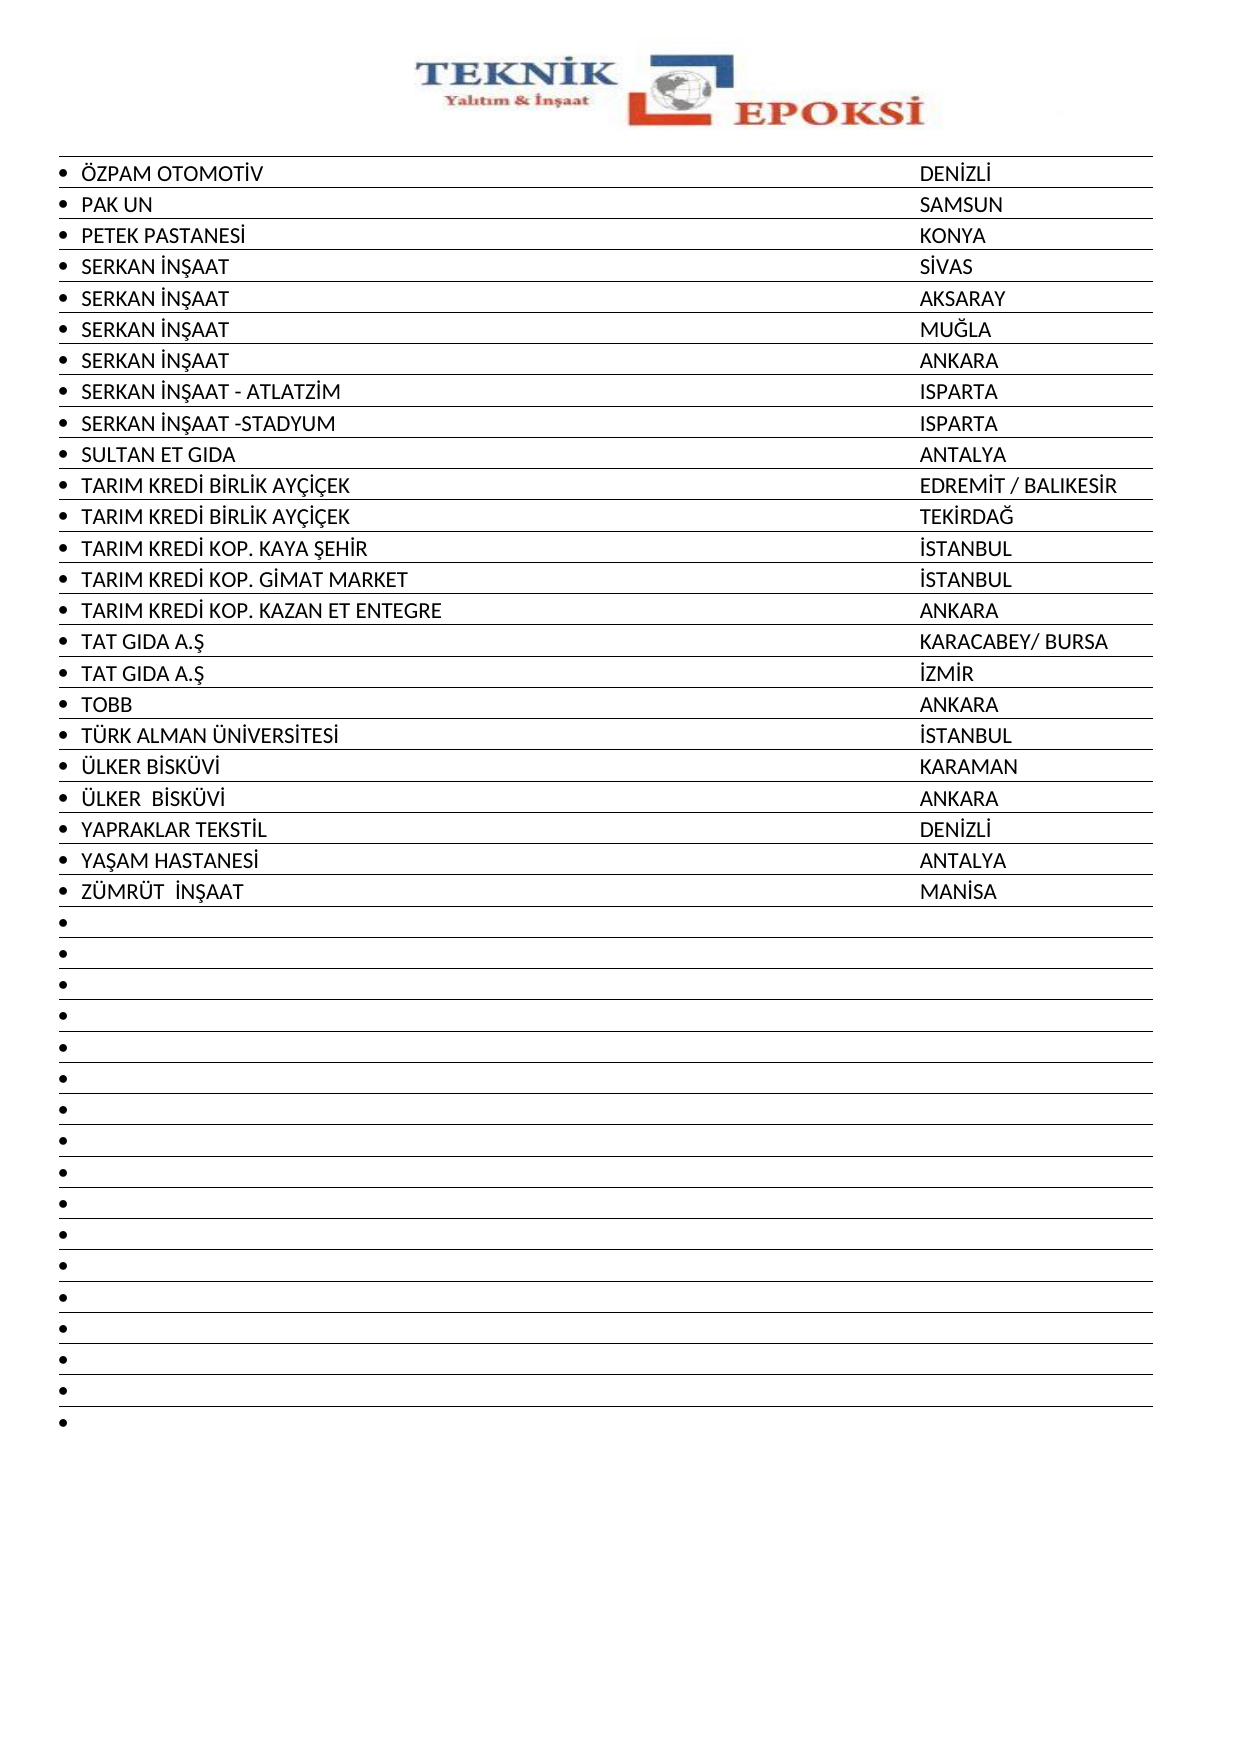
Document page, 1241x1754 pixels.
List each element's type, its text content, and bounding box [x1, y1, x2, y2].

table_cell SERKAN İNŞAAT - ATLATZİM [59, 375, 786, 406]
table_cell [786, 1250, 886, 1281]
table_cell [786, 625, 886, 656]
table_cell EDREMİT / BALIKESİR [886, 469, 1153, 499]
table_cell AKSARAY [886, 282, 1153, 312]
table_cell ANTALYA [886, 844, 1153, 874]
table_cell [786, 438, 886, 468]
table_cell [786, 1282, 886, 1312]
table_cell [59, 1063, 786, 1093]
table_cell [59, 1250, 786, 1281]
table_cell [786, 469, 886, 499]
table_cell İZMİR [886, 657, 1153, 687]
table_cell [786, 1407, 886, 1437]
table_cell [786, 969, 886, 999]
table_cell ÜLKER BİSKÜVİ [59, 750, 786, 781]
table_cell [59, 1094, 786, 1124]
table_cell DENİZLİ [886, 813, 1153, 843]
table_cell [786, 563, 886, 593]
picture [111, 19, 1214, 156]
table_cell TAT GIDA A.Ş [59, 657, 786, 687]
table_cell [786, 1063, 886, 1093]
table_cell [786, 1094, 886, 1124]
table_cell [59, 1282, 786, 1312]
table_cell ANKARA [886, 782, 1153, 812]
table_cell [886, 938, 1153, 968]
table_cell SERKAN İNŞAAT [59, 250, 786, 281]
table_cell [59, 1219, 786, 1249]
table_cell [786, 1157, 886, 1187]
table_cell TOBB [59, 688, 786, 718]
table_cell [59, 969, 786, 999]
table_cell SERKAN İNŞAAT -STADYUM [59, 407, 786, 437]
table_cell [786, 219, 886, 249]
table_cell [786, 344, 886, 374]
table_cell [786, 1219, 886, 1249]
table_cell [886, 1407, 1153, 1437]
table_cell [886, 1250, 1153, 1281]
table_cell [59, 1000, 786, 1031]
table_cell [59, 1375, 786, 1406]
table_cell [59, 1125, 786, 1156]
table_cell [786, 688, 886, 718]
table_cell PETEK PASTANESİ [59, 219, 786, 249]
table_cell SERKAN İNŞAAT [59, 282, 786, 312]
table_cell MUĞLA [886, 313, 1153, 343]
table_cell TARIM KREDİ KOP. GİMAT MARKET [59, 563, 786, 593]
table_cell [886, 907, 1153, 937]
table_cell YAŞAM HASTANESİ [59, 844, 786, 874]
table_cell [786, 407, 886, 437]
table_cell [59, 1344, 786, 1374]
table_cell [786, 782, 886, 812]
table_cell TARIM KREDİ KOP. KAZAN ET ENTEGRE [59, 594, 786, 624]
table_cell [786, 750, 886, 781]
table_cell SERKAN İNŞAAT [59, 344, 786, 374]
table_cell KARACABEY/ BURSA [886, 625, 1153, 656]
table_cell [786, 1188, 886, 1218]
table_cell ANTALYA [886, 438, 1153, 468]
table_cell ANKARA [886, 688, 1153, 718]
table_cell [786, 844, 886, 874]
table_cell [786, 1032, 886, 1062]
table_cell TÜRK ALMAN ÜNİVERSİTESİ [59, 719, 786, 749]
table_cell [886, 1344, 1153, 1374]
table_cell [786, 157, 886, 187]
table_cell [786, 500, 886, 531]
table_cell [59, 1407, 786, 1437]
table_cell SULTAN ET GIDA [59, 438, 786, 468]
table_cell [59, 1032, 786, 1062]
table_cell TARIM KREDİ BİRLİK AYÇİÇEK [59, 500, 786, 531]
table_cell [786, 1313, 886, 1343]
table_cell [886, 969, 1153, 999]
table_cell [786, 1375, 886, 1406]
table_cell MANİSA [886, 875, 1153, 906]
table_cell [886, 1282, 1153, 1312]
table_cell [886, 1219, 1153, 1249]
table_cell ANKARA [886, 344, 1153, 374]
table_cell [59, 938, 786, 968]
table_cell SİVAS [886, 250, 1153, 281]
table_cell [786, 1000, 886, 1031]
table_cell [786, 250, 886, 281]
table_cell YAPRAKLAR TEKSTİL [59, 813, 786, 843]
table_cell [786, 813, 886, 843]
table_cell [786, 375, 886, 406]
table_cell [886, 1094, 1153, 1124]
table_cell [886, 1125, 1153, 1156]
table_cell [886, 1157, 1153, 1187]
table_cell [786, 719, 886, 749]
table_cell [786, 657, 886, 687]
table_cell KARAMAN [886, 750, 1153, 781]
table_cell [886, 1032, 1153, 1062]
table_cell ÖZPAM OTOMOTİV [59, 157, 786, 187]
table_cell ÜLKER BİSKÜVİ [59, 782, 786, 812]
table_cell DENİZLİ [886, 157, 1153, 187]
table_cell TEKİRDAĞ [886, 500, 1153, 531]
table_cell [59, 1313, 786, 1343]
table_cell SAMSUN [886, 188, 1153, 218]
table_cell [886, 1313, 1153, 1343]
table_cell [59, 907, 786, 937]
table_cell [786, 594, 886, 624]
table_cell [786, 875, 886, 906]
table_cell TARIM KREDİ KOP. KAYA ŞEHİR [59, 532, 786, 562]
table_cell [786, 313, 886, 343]
table_cell İSTANBUL [886, 563, 1153, 593]
table_cell [886, 1188, 1153, 1218]
table_cell [786, 1125, 886, 1156]
table_cell [786, 938, 886, 968]
table_cell [886, 1063, 1153, 1093]
table_cell [786, 1344, 886, 1374]
table_cell ISPARTA [886, 407, 1153, 437]
table_cell [786, 532, 886, 562]
table_cell SERKAN İNŞAAT [59, 313, 786, 343]
table_cell TAT GIDA A.Ş [59, 625, 786, 656]
table_cell ANKARA [886, 594, 1153, 624]
table_cell ISPARTA [886, 375, 1153, 406]
table_cell [786, 282, 886, 312]
table_cell [786, 907, 886, 937]
table_cell [886, 1000, 1153, 1031]
table_cell KONYA [886, 219, 1153, 249]
table_cell PAK UN [59, 188, 786, 218]
table_cell [59, 1188, 786, 1218]
table_cell ZÜMRÜT İNŞAAT [59, 875, 786, 906]
table_cell TARIM KREDİ BİRLİK AYÇİÇEK [59, 469, 786, 499]
table_cell [59, 1157, 786, 1187]
table_cell İSTANBUL [886, 532, 1153, 562]
table_cell İSTANBUL [886, 719, 1153, 749]
table_cell [786, 188, 886, 218]
table_cell [886, 1375, 1153, 1406]
